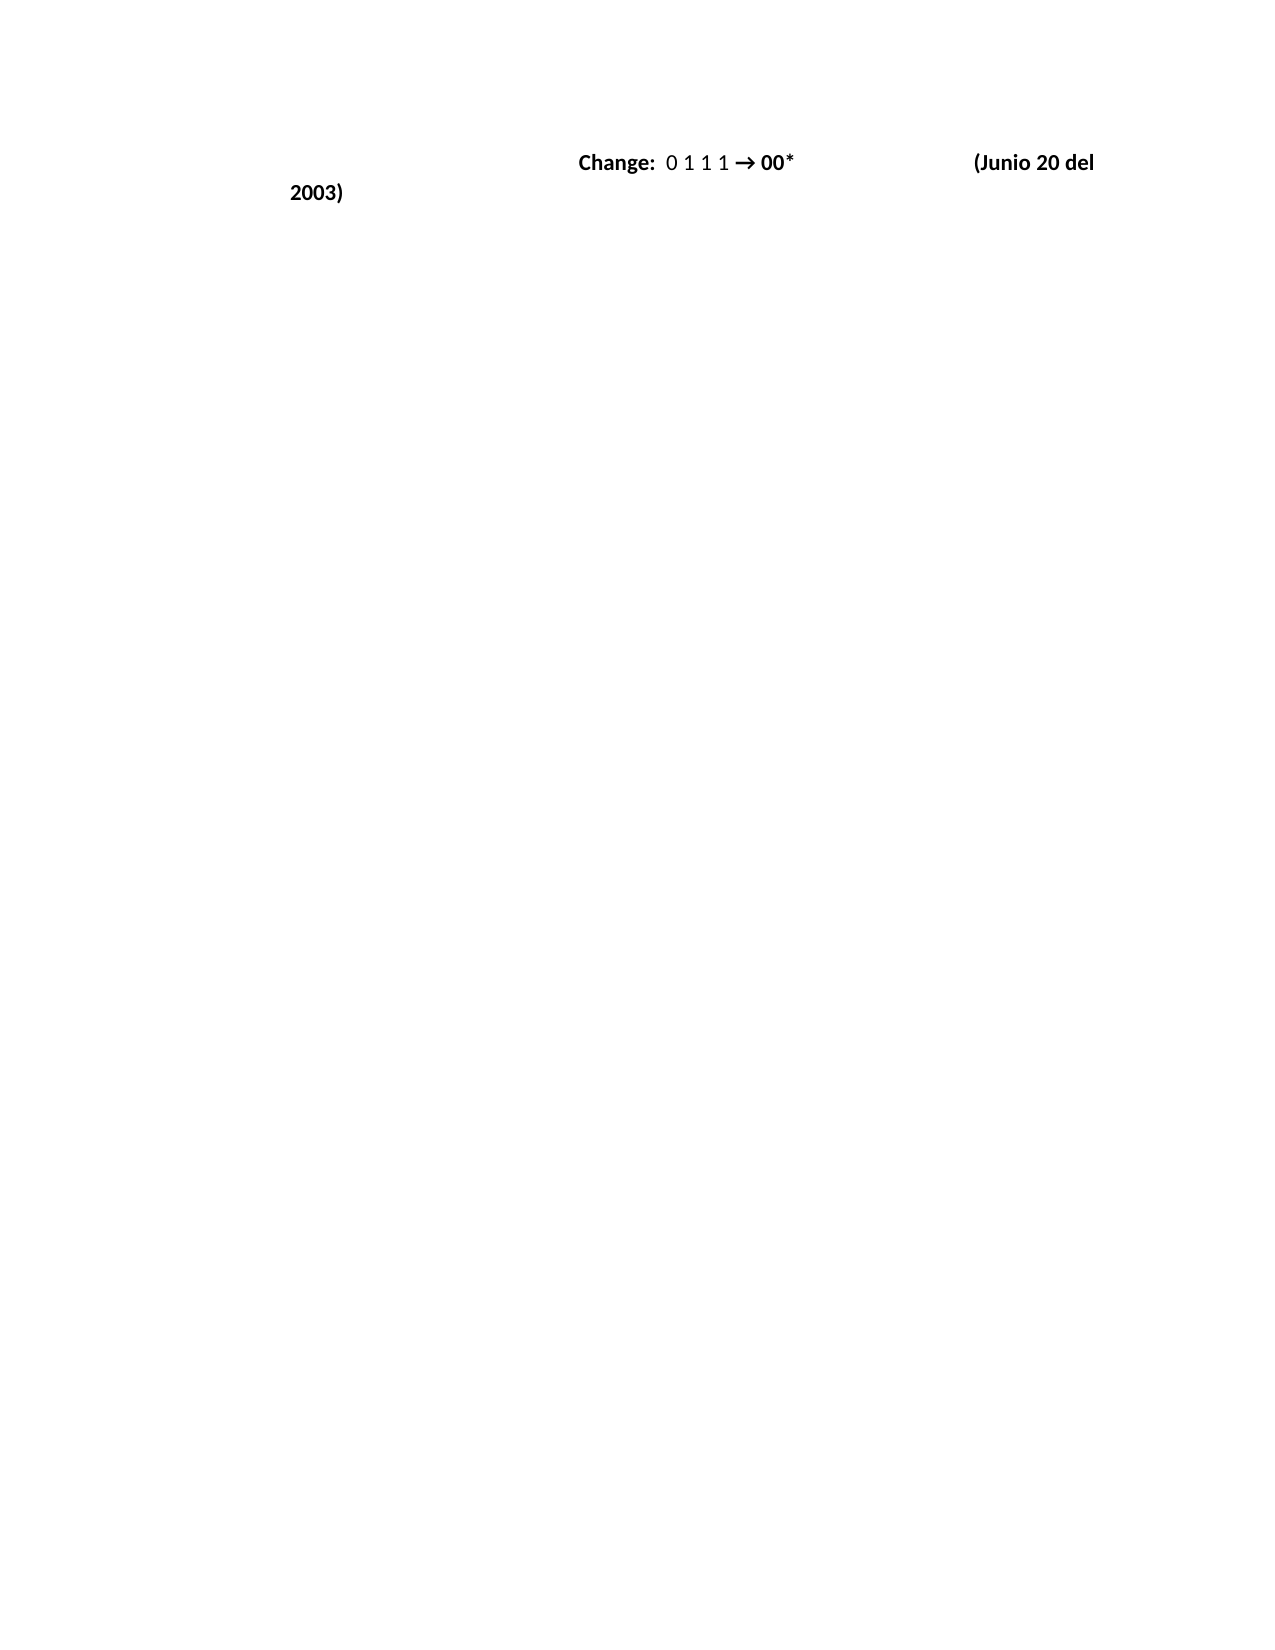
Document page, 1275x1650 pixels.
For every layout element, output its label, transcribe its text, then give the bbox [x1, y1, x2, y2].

list Change: 0 1 1 1 → 00* (Junio 20 del 2003) [290, 148, 1098, 206]
